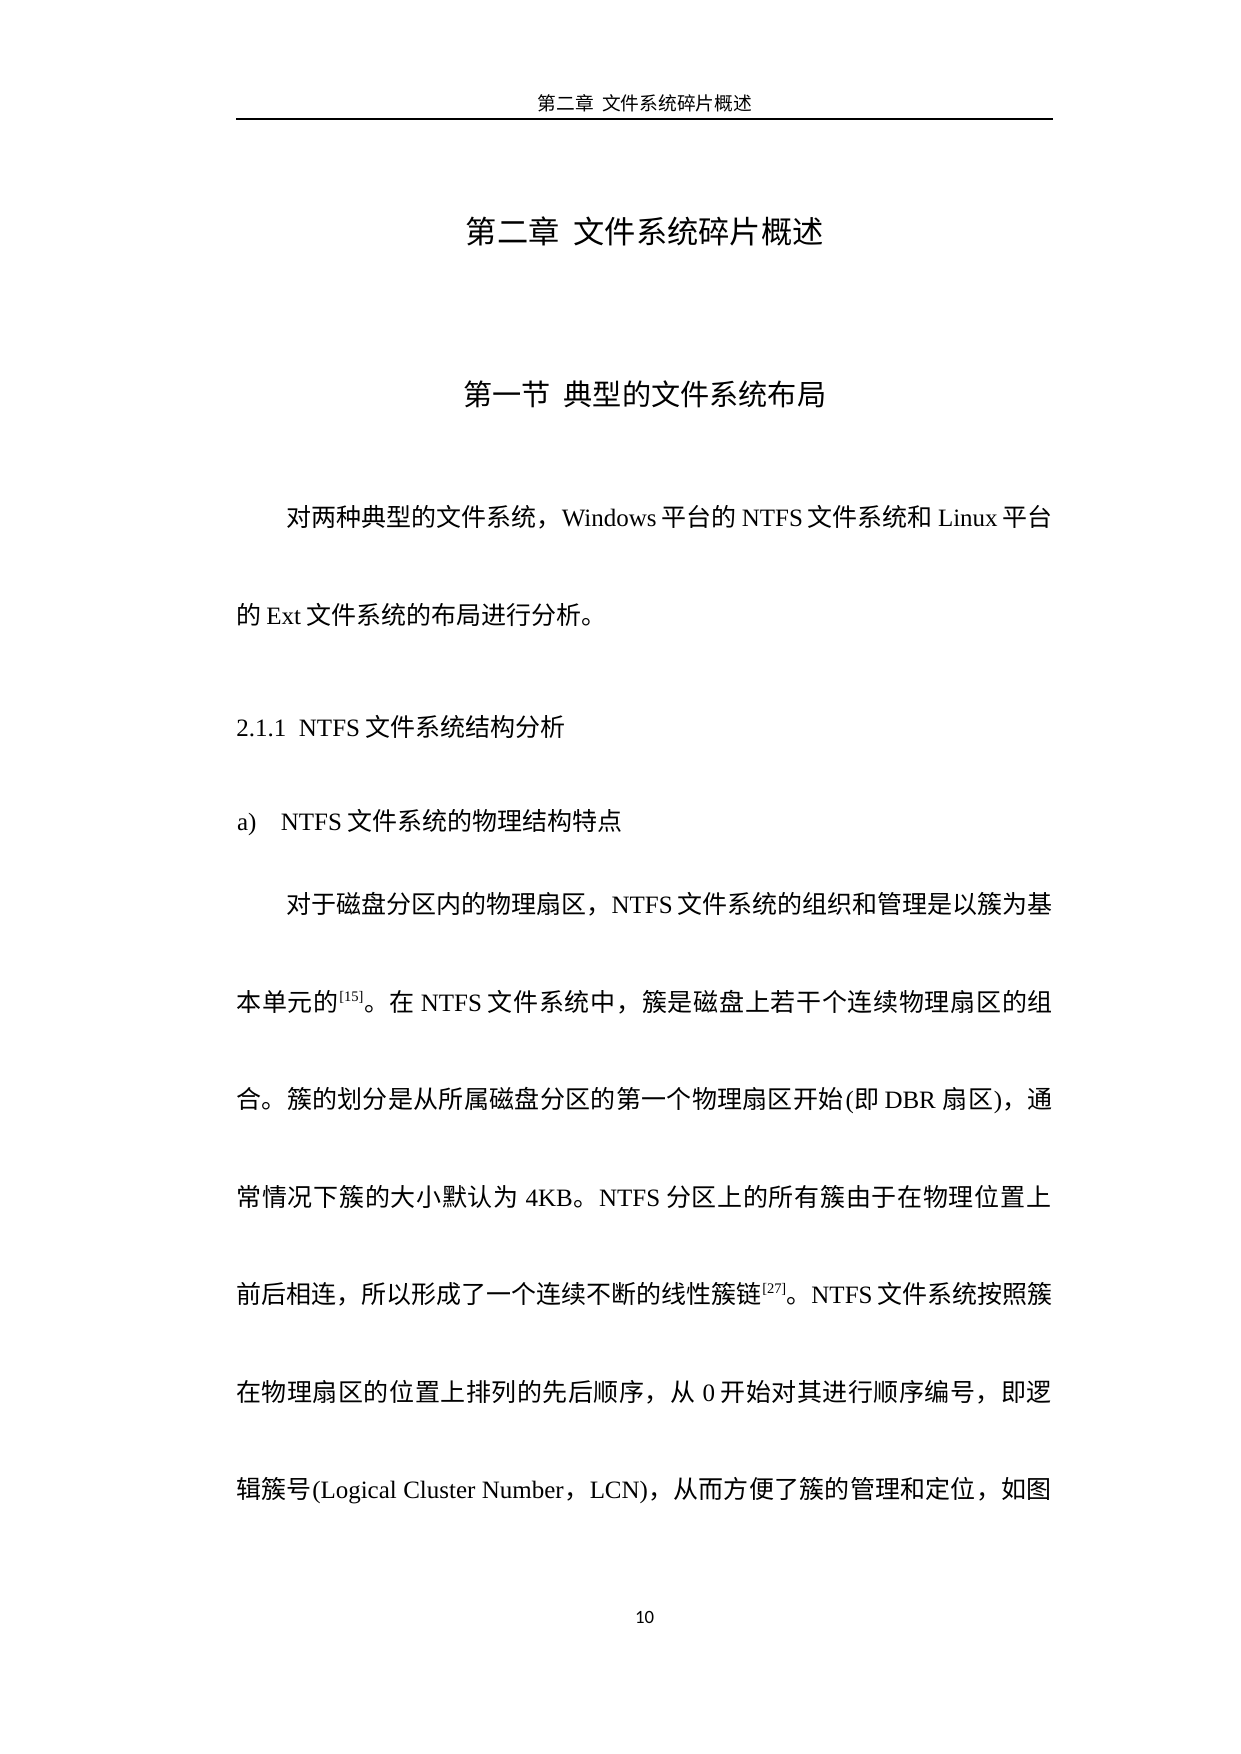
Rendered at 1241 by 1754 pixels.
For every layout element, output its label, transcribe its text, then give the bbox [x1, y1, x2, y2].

subtitle 第一节 典型的文件系统布局 [236, 360, 1053, 425]
subtitle 2.1.1 NTFS文件系统结构分析 [236, 693, 1053, 758]
subtitle 第二章 文件系统碎片概述 [236, 197, 1053, 262]
text 对两种典型的文件系统，Windows平台的NTFS文件系统和Linux平台的Ext文件系统的布局进行分析。 [236, 483, 1053, 646]
list NTFS文件系统的物理结构特点 [237, 787, 1053, 852]
